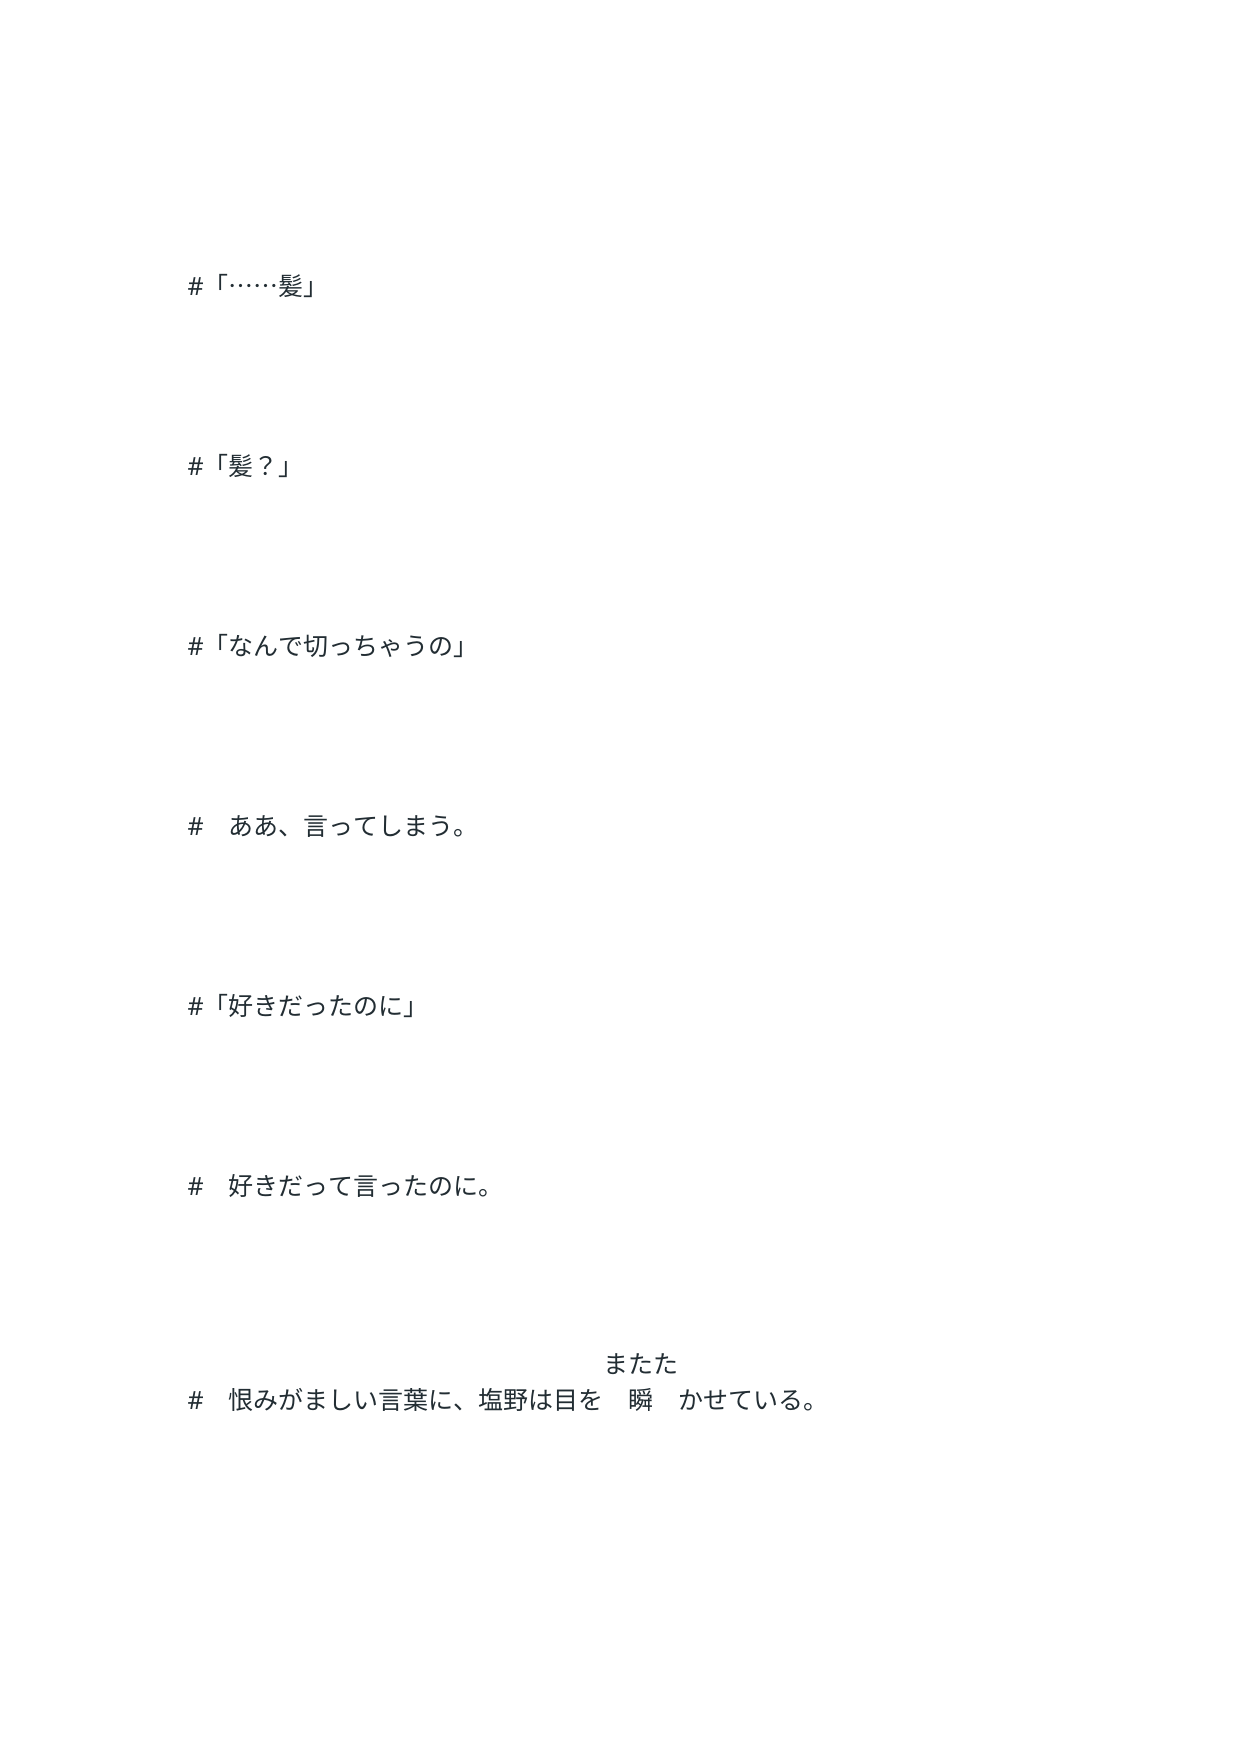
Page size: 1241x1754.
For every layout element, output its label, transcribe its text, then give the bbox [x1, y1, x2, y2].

text #「髪？」 [187, 432, 1053, 497]
text # 恨みがましい言葉に、塩野は目をかせている。 [187, 1332, 1053, 1429]
text #「なんで切っちゃうの」 [187, 612, 1053, 677]
text # ああ、言ってしまう。 [187, 792, 1053, 857]
text #「……髪」 [187, 252, 1053, 317]
text # 好きだって言ったのに。 [187, 1152, 1053, 1217]
text #「好きだったのに」 [187, 972, 1053, 1037]
